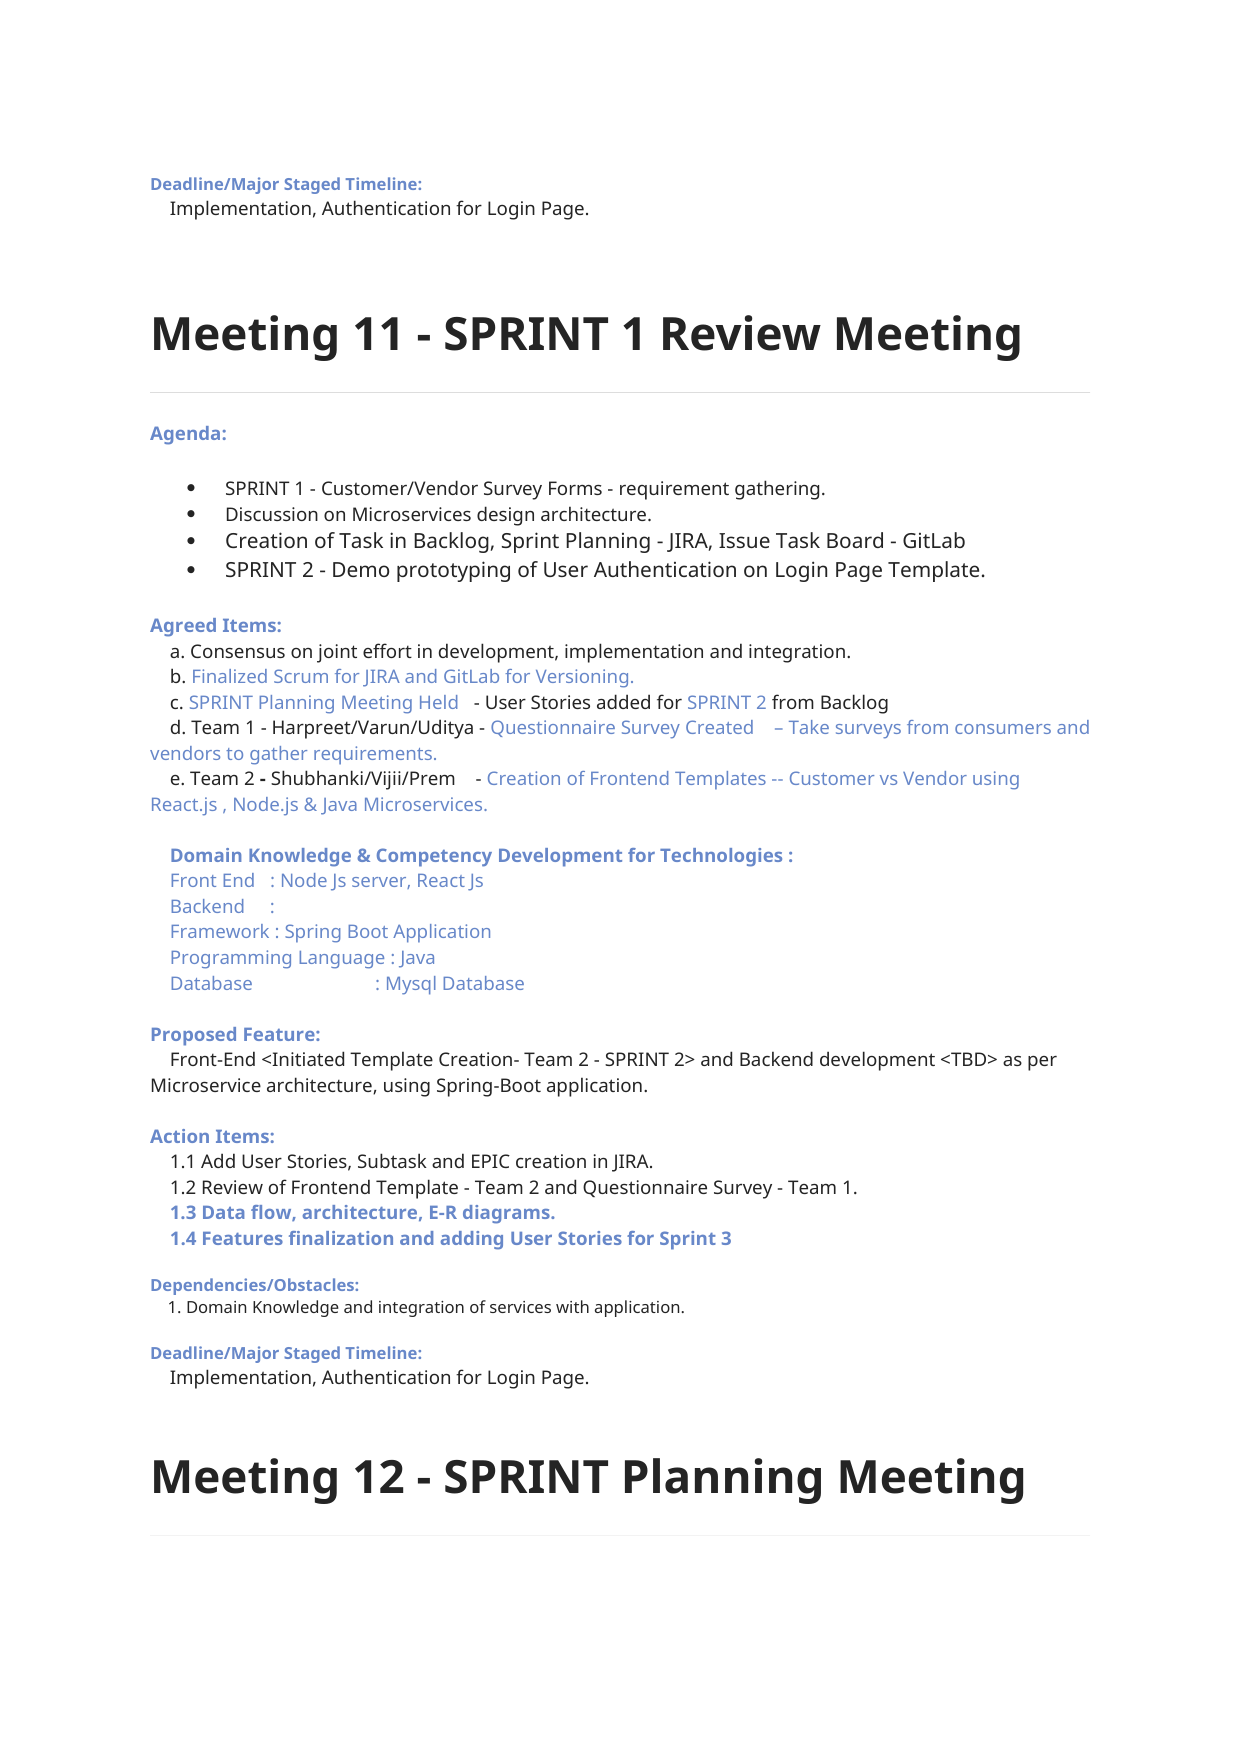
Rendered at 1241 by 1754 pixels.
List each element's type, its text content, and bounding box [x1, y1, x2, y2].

text Action Items: [150, 1123, 1090, 1148]
text Meeting 11 - SPRINT 1 Review Meeting [150, 301, 1090, 363]
text Programming Language : Java [150, 944, 1090, 970]
text Domain Knowledge & Competency Development for Technologies : [150, 842, 1090, 868]
list SPRINT 2 - Demo prototyping of User Authentication on Login Page Template. [187, 555, 1090, 583]
text a. Consensus on joint effort in development, implementation and integration. [150, 638, 1090, 663]
text Meeting 12 - SPRINT Planning Meeting [150, 1444, 1090, 1507]
text d. Team 1 - Harpreet/Varun/Uditya - Questionnaire Survey Created – Take surveys from consumers and vendors to gather requirements. [150, 714, 1090, 766]
text Deadline/Major Staged Timeline: [150, 173, 1090, 195]
text e. Team 2 - Shubhanki/Vijii/Prem - Creation of Frontend Templates -- Customer vs Vendor using React.js , Node.js & Java Microservices. [150, 766, 1090, 817]
text Implementation, Authentication for Login Page. [150, 1364, 1090, 1389]
text Proposed Feature: [150, 1021, 1090, 1046]
text Implementation, Authentication for Login Page. [150, 195, 1090, 221]
list Discussion on Microservices design architecture. [187, 501, 1090, 526]
text c. SPRINT Planning Meeting Held - User Stories added for SPRINT 2 from Backlog [150, 689, 1090, 714]
text Database : Mysql Database [150, 970, 1090, 995]
text 1.4 Features finalization and adding User Stories for Sprint 3 [150, 1225, 1090, 1251]
text Deadline/Major Staged Timeline: [150, 1341, 1090, 1364]
text Backend : [150, 893, 1090, 919]
text Dependencies/Obstacles: [150, 1273, 1090, 1296]
text Front-End <Initiated Template Creation- Team 2 - SPRINT 2> and Backend development <TBD> as per Microservice architecture, using Spring-Boot application. [150, 1046, 1090, 1097]
text Front End : Node Js server, React Js [150, 868, 1090, 893]
text 1.2 Review of Frontend Template - Team 2 and Questionnaire Survey - Team 1. [150, 1174, 1090, 1199]
list SPRINT 1 - Customer/Vendor Survey Forms - requirement gathering. [187, 475, 1090, 501]
list Creation of Task in Backlog, Sprint Planning - JIRA, Issue Task Board - GitLab [187, 526, 1090, 555]
text Agreed Items: [150, 612, 1090, 638]
text 1.1 Add User Stories, Subtask and EPIC creation in JIRA. [150, 1148, 1090, 1174]
text 1.3 Data flow, architecture, E-R diagrams. [150, 1199, 1090, 1225]
text Framework : Spring Boot Application [150, 919, 1090, 944]
text 1. Domain Knowledge and integration of services with application. [150, 1296, 1090, 1319]
text Agenda: [150, 421, 1090, 446]
text b. Finalized Scrum for JIRA and GitLab for Versioning. [150, 663, 1090, 689]
